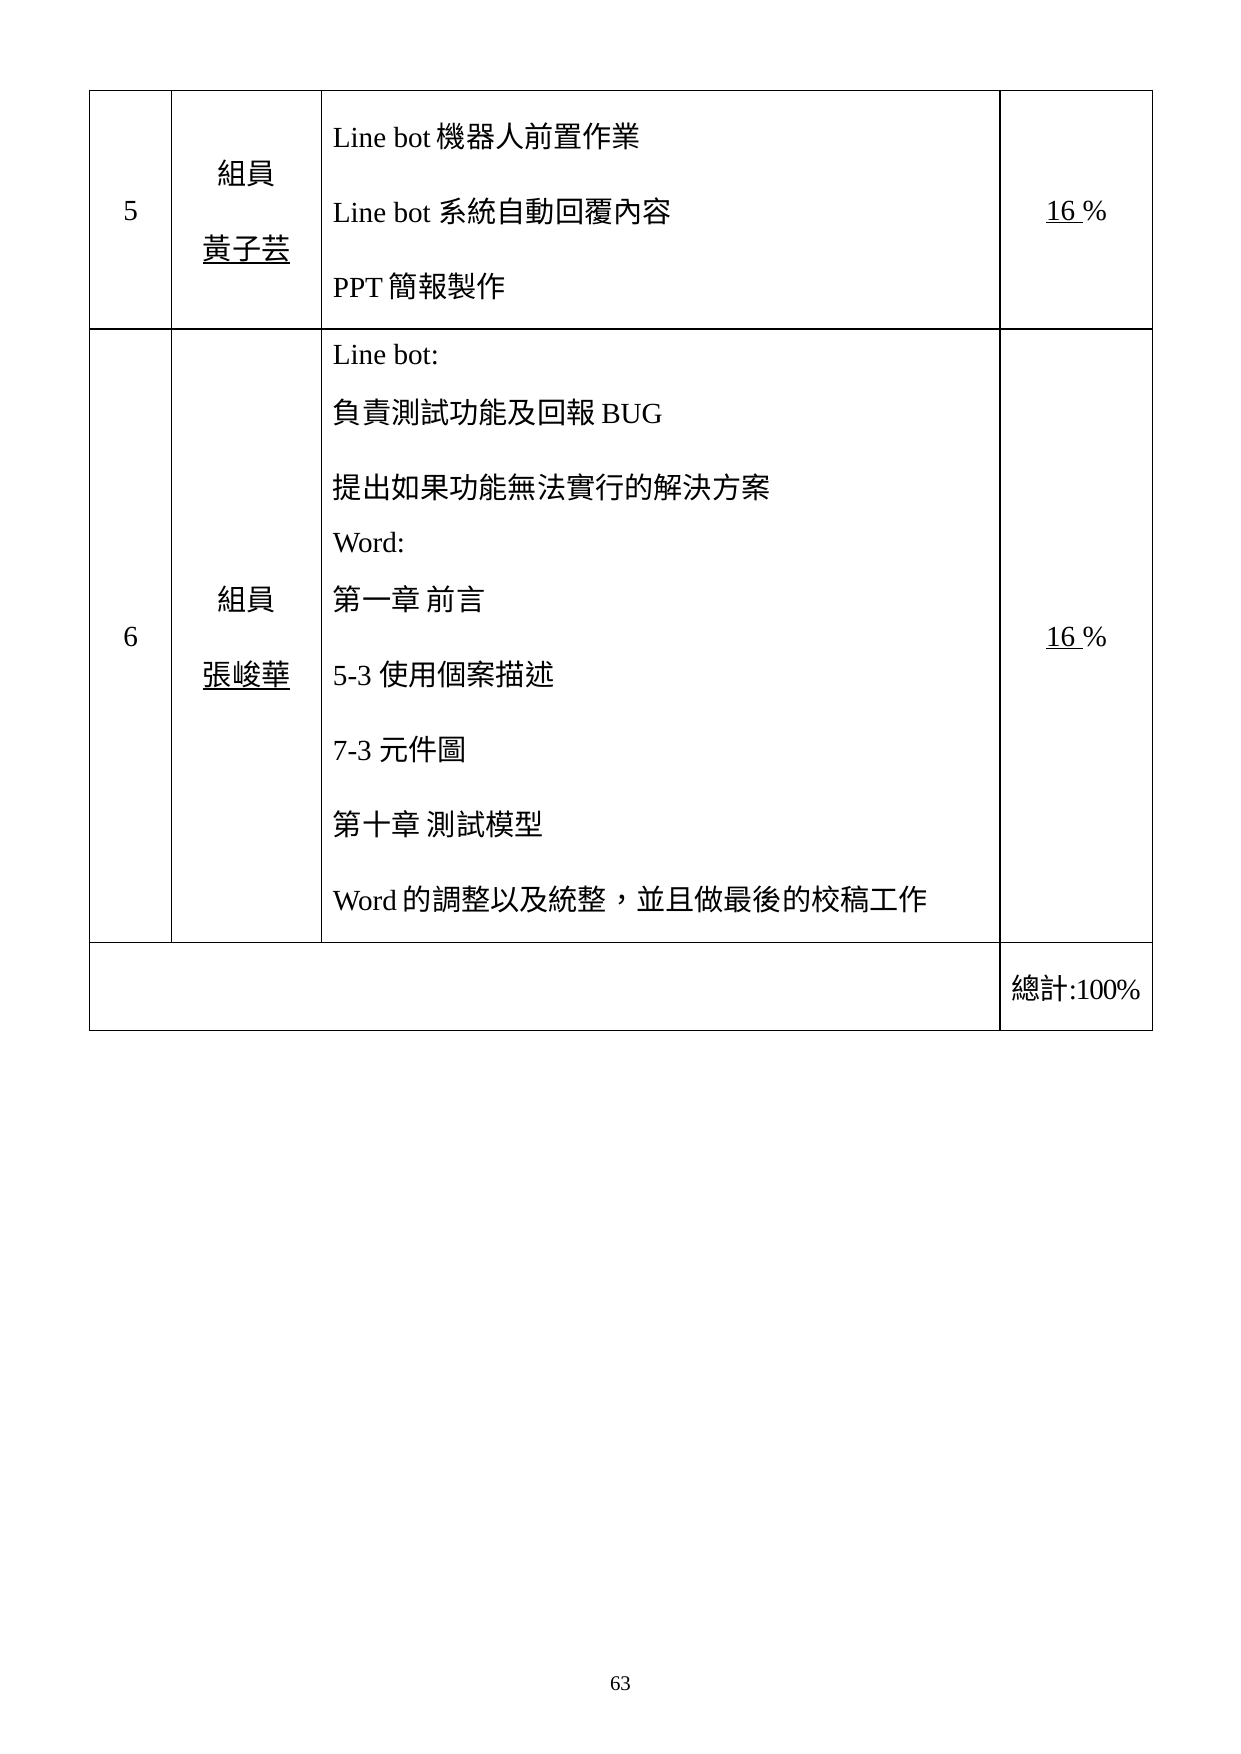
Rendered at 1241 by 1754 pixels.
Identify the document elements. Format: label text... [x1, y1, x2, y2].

table_cell 總計:100% [1001, 943, 1152, 1030]
table_cell 組員 黃子芸 [172, 91, 321, 328]
table_cell Line bot: 負責測試功能及回報BUG 提出如果功能無法實行的解決方案 Word: 第一章 前言 5-3 使用個案描述 7-3 元件圖 第十章 測試模型 Word的調整以及統整，並且做最後的校稿工作 [322, 330, 999, 941]
table_cell 16 % [1001, 330, 1152, 941]
table_cell [90, 943, 999, 1030]
table_cell 16 % [1001, 91, 1152, 328]
table_cell Line bot機器人前置作業 Line bot 系統自動回覆內容 PPT簡報製作 [322, 91, 999, 328]
table_cell 5 [90, 91, 171, 328]
table_cell 6 [90, 330, 171, 941]
table_cell 組員 張峻華 [172, 330, 321, 941]
